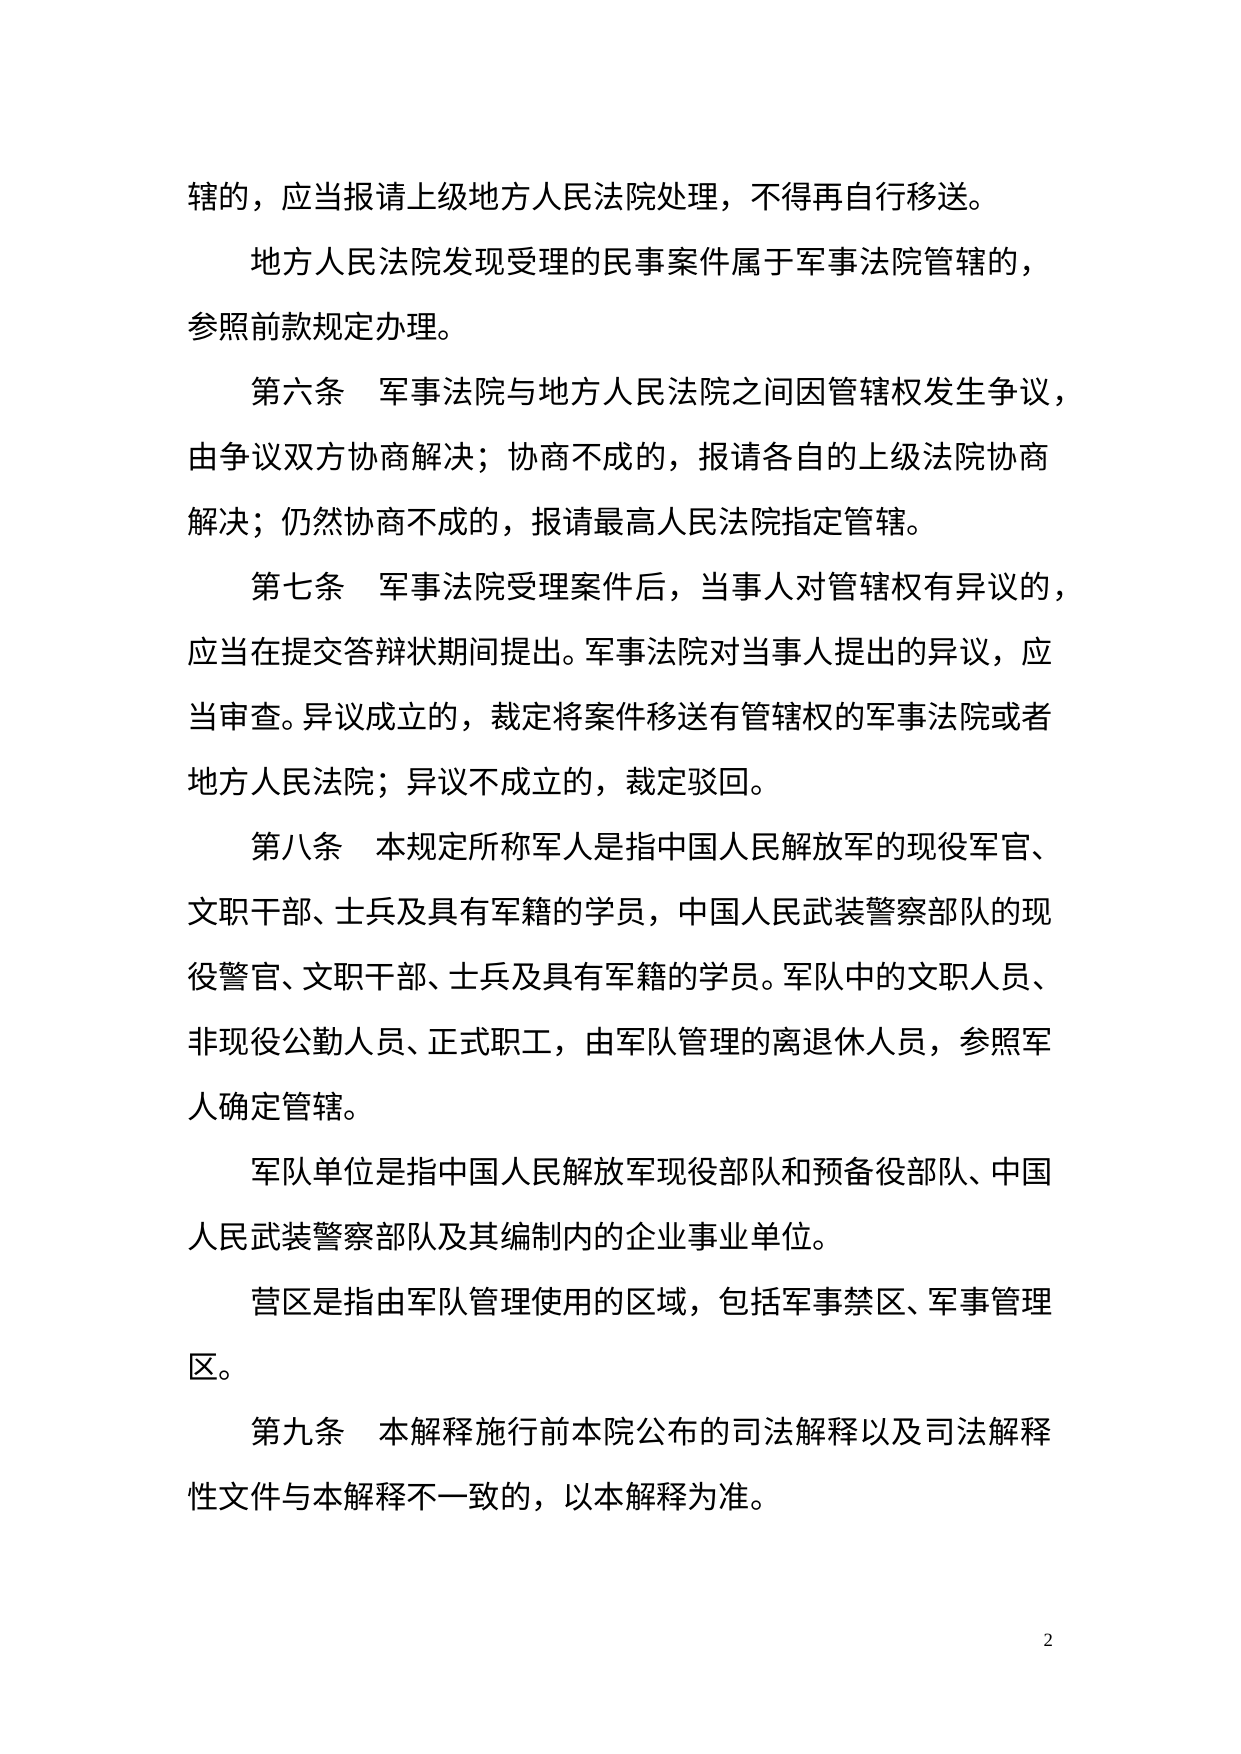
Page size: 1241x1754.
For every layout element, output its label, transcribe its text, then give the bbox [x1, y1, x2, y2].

text 营区是指由军队管理使用的区域，包括军事禁区、军事管理区。 [187, 1267, 1053, 1397]
text 地方人民法院发现受理的民事案件属于军事法院管辖的，参照前款规定办理。 [187, 227, 1053, 357]
text 军队单位是指中国人民解放军现役部队和预备役部队、中国人民武装警察部队及其编制内的企业事业单位。 [187, 1137, 1053, 1267]
text 第九条 本解释施行前本院公布的司法解释以及司法解释性文件与本解释不一致的，以本解释为准。 [187, 1397, 1053, 1527]
text 第六条 军事法院与地方人民法院之间因管辖权发生争议，由争议双方协商解决；协商不成的，报请各自的上级法院协商解决；仍然协商不成的，报请最高人民法院指定管辖。 [187, 357, 1053, 552]
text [187, 162, 1053, 227]
text 第七条 军事法院受理案件后，当事人对管辖权有异议的，应当在提交答辩状期间提出。军事法院对当事人提出的异议，应当审查。异议成立的，裁定将案件移送有管辖权的军事法院或者地方人民法院；异议不成立的，裁定驳回。 [187, 552, 1053, 812]
text 第八条 本规定所称军人是指中国人民解放军的现役军官、文职干部、士兵及具有军籍的学员，中国人民武装警察部队的现役警官、文职干部、士兵及具有军籍的学员。军队中的文职人员、非现役公勤人员、正式职工，由军队管理的离退休人员，参照军人确定管辖。 [187, 812, 1053, 1137]
